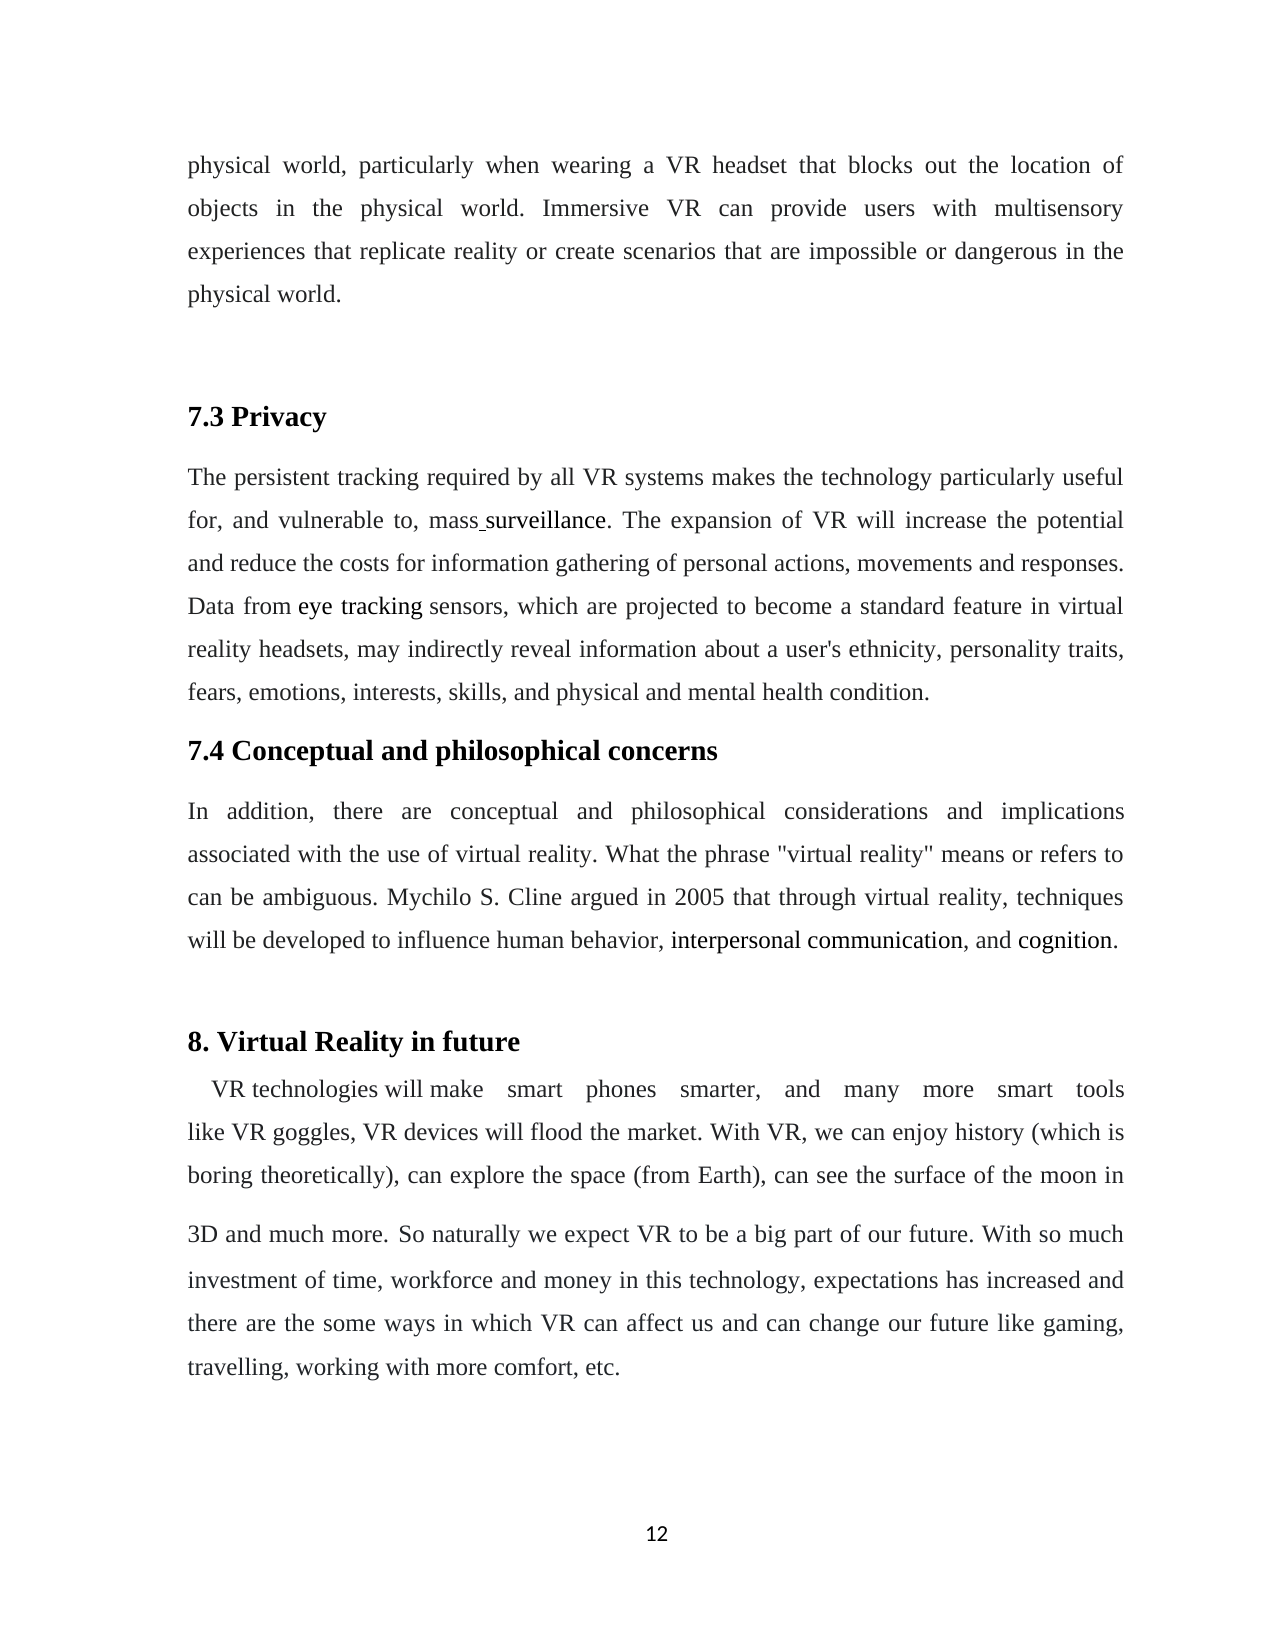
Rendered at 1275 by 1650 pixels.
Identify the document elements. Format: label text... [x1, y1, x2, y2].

subtitle 7.4 Conceptual and philosophical concerns [187, 733, 1125, 767]
list VR technologies will make smart phones smarter, and many more smart tools like VR goggles, VR devices will flood the market. With VR, we can enjoy history (which is boring theoretically), can explore the space (from Earth), can see the surface of the moon in 3D and much more. So naturally we expect VR to be a big part of our future. With so much investment of time, workforce and money in this technology, expectations has increased and there are the some ways in which VR can affect us and can change our future like gaming, travelling, working with more comfort, etc. [187, 1074, 1125, 1166]
text The persistent tracking required by all VR systems makes the technology particularly useful for, and vulnerable to, mass surveillance. The expansion of VR will increase the potential and reduce the costs for information gathering of personal actions, movements and responses. Data from eye tracking sensors, which are projected to become a standard feature in virtual reality headsets, may indirectly reveal information about a user's ethnicity, personality traits, fears, emotions, interests, skills, and physical and mental health condition. [187, 462, 1125, 706]
list VR technologies will make smart phones smarter, and many more smart tools like VR goggles, VR devices will flood the market. With VR, we can enjoy history (which is boring theoretically), can explore the space (from Earth), can see the surface of the moon in 3D and much more. So naturally we expect VR to be a big part of our future. With so much investment of time, workforce and money in this technology, expectations has increased and there are the some ways in which VR can affect us and can change our future like gaming, travelling, working with more comfort, etc. [187, 1167, 1125, 1320]
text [187, 150, 1125, 308]
list 8. Virtual Reality in future [187, 1024, 1125, 1057]
list VR technologies will make smart phones smarter, and many more smart tools like VR goggles, VR devices will flood the market. With VR, we can enjoy history (which is boring theoretically), can explore the space (from Earth), can see the surface of the moon in 3D and much more. So naturally we expect VR to be a big part of our future. With so much investment of time, workforce and money in this technology, expectations has increased and there are the some ways in which VR can affect us and can change our future like gaming, travelling, working with more comfort, etc. [187, 1321, 1125, 1380]
subtitle 7.3 Privacy [187, 399, 1125, 432]
text In addition, there are conceptual and philosophical considerations and implications associated with the use of virtual reality. What the phrase "virtual reality" means or refers to can be ambiguous. Mychilo S. Cline argued in 2005 that through virtual reality, techniques will be developed to influence human behavior, interpersonal communication, and cognition. [187, 796, 1125, 954]
